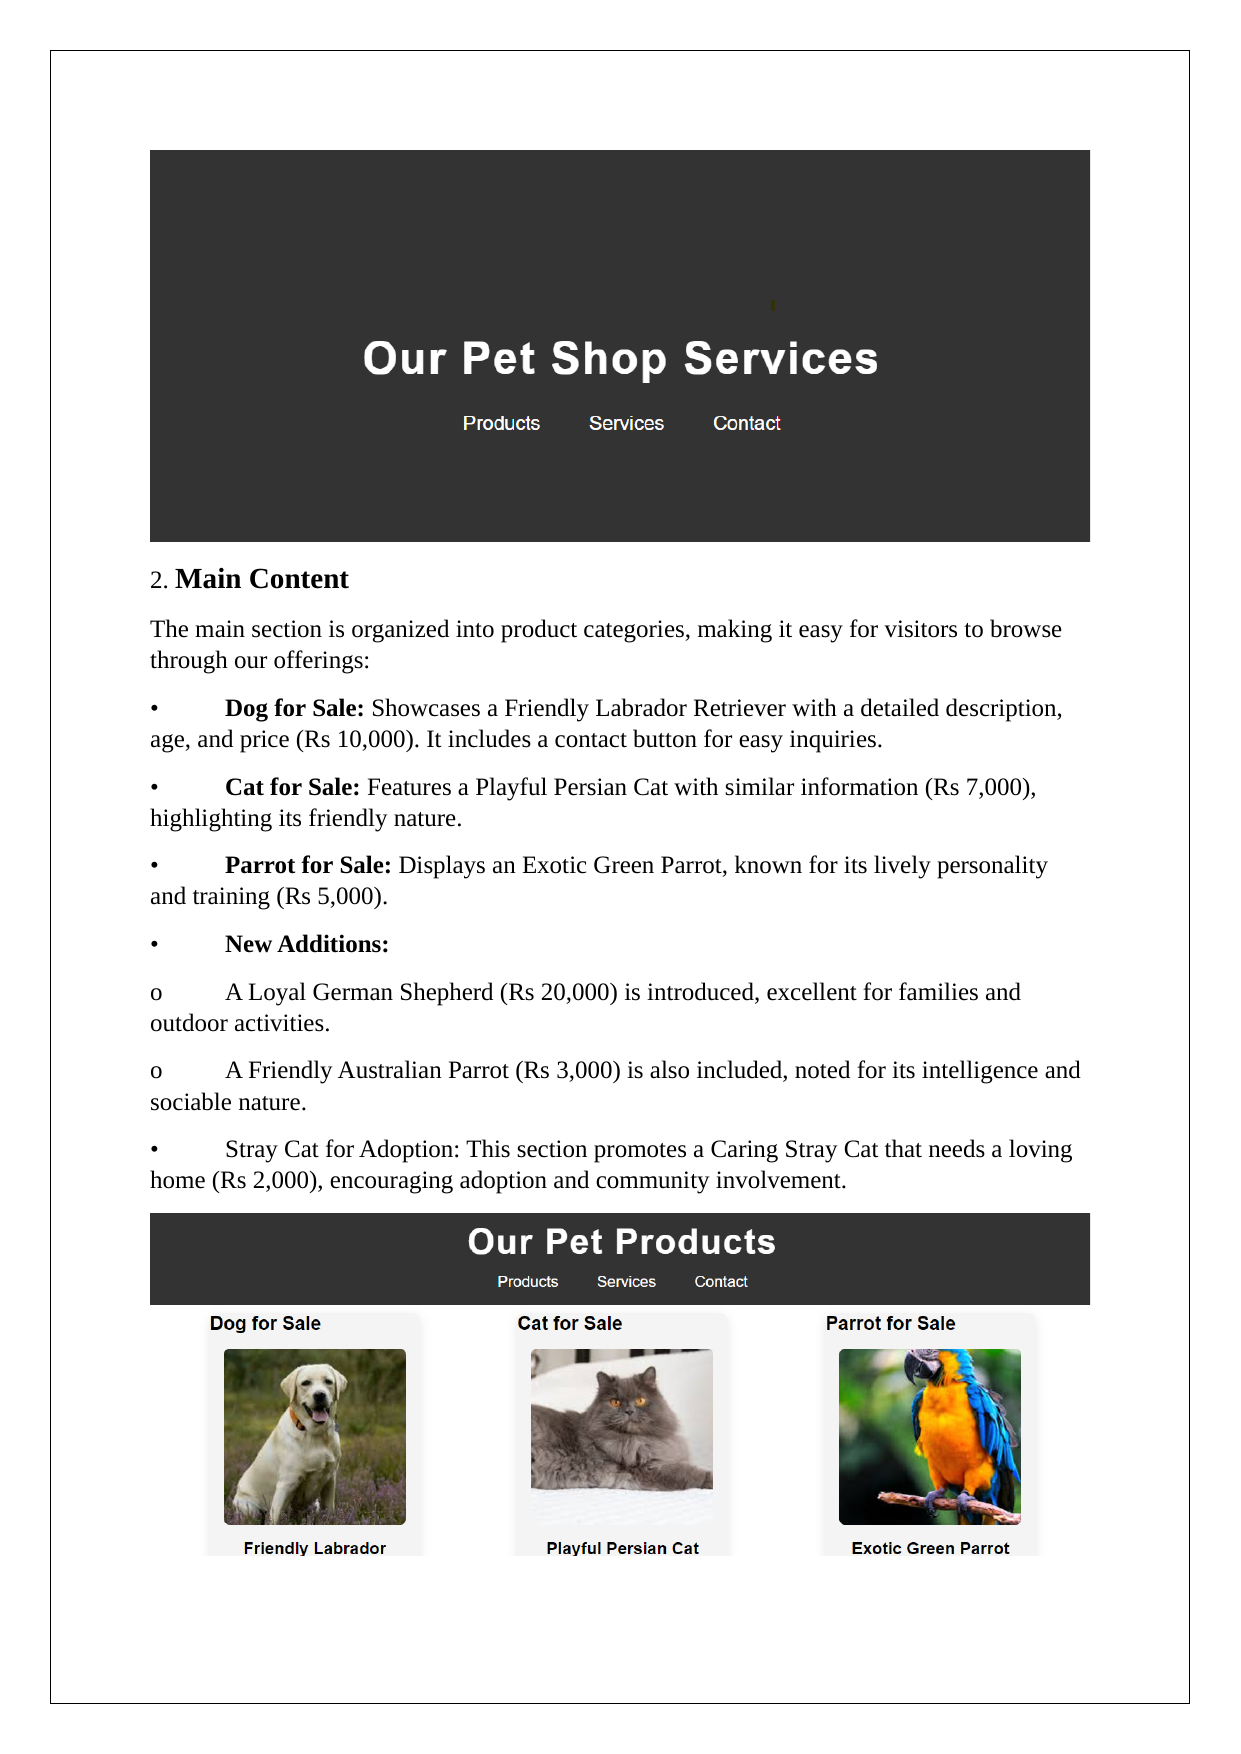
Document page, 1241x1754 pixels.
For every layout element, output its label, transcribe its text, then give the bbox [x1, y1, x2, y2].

text • New Additions: [150, 929, 1090, 958]
text The main section is organized into product categories, making it easy for visitors to browse through our offerings: [150, 614, 1090, 674]
text • Cat for Sale: Features a Playful Persian Cat with similar information (Rs 7,000), highlighting its friendly nature. [150, 772, 1090, 831]
text o A Loyal German Shepherd (Rs 20,000) is introduced, excellent for families and outdoor activities. [150, 977, 1090, 1037]
text • Parrot for Sale: Displays an Exotic Green Parrot, known for its lively personality and training (Rs 5,000). [150, 850, 1090, 910]
picture [150, 1213, 1091, 1556]
text • Stray Cat for Adoption: This section promotes a Caring Stray Cat that needs a loving home (Rs 2,000), encouraging adoption and community involvement. [150, 1134, 1090, 1194]
text • Dog for Sale: Showcases a Friendly Labrador Retriever with a detailed description, age, and price (Rs 10,000). It includes a contact button for easy inquiries. [150, 693, 1090, 753]
text 2. Main Content [150, 561, 1090, 595]
text o A Friendly Australian Parrot (Rs 3,000) is also included, noted for its intelligence and sociable nature. [150, 1056, 1090, 1115]
picture [150, 150, 1091, 542]
